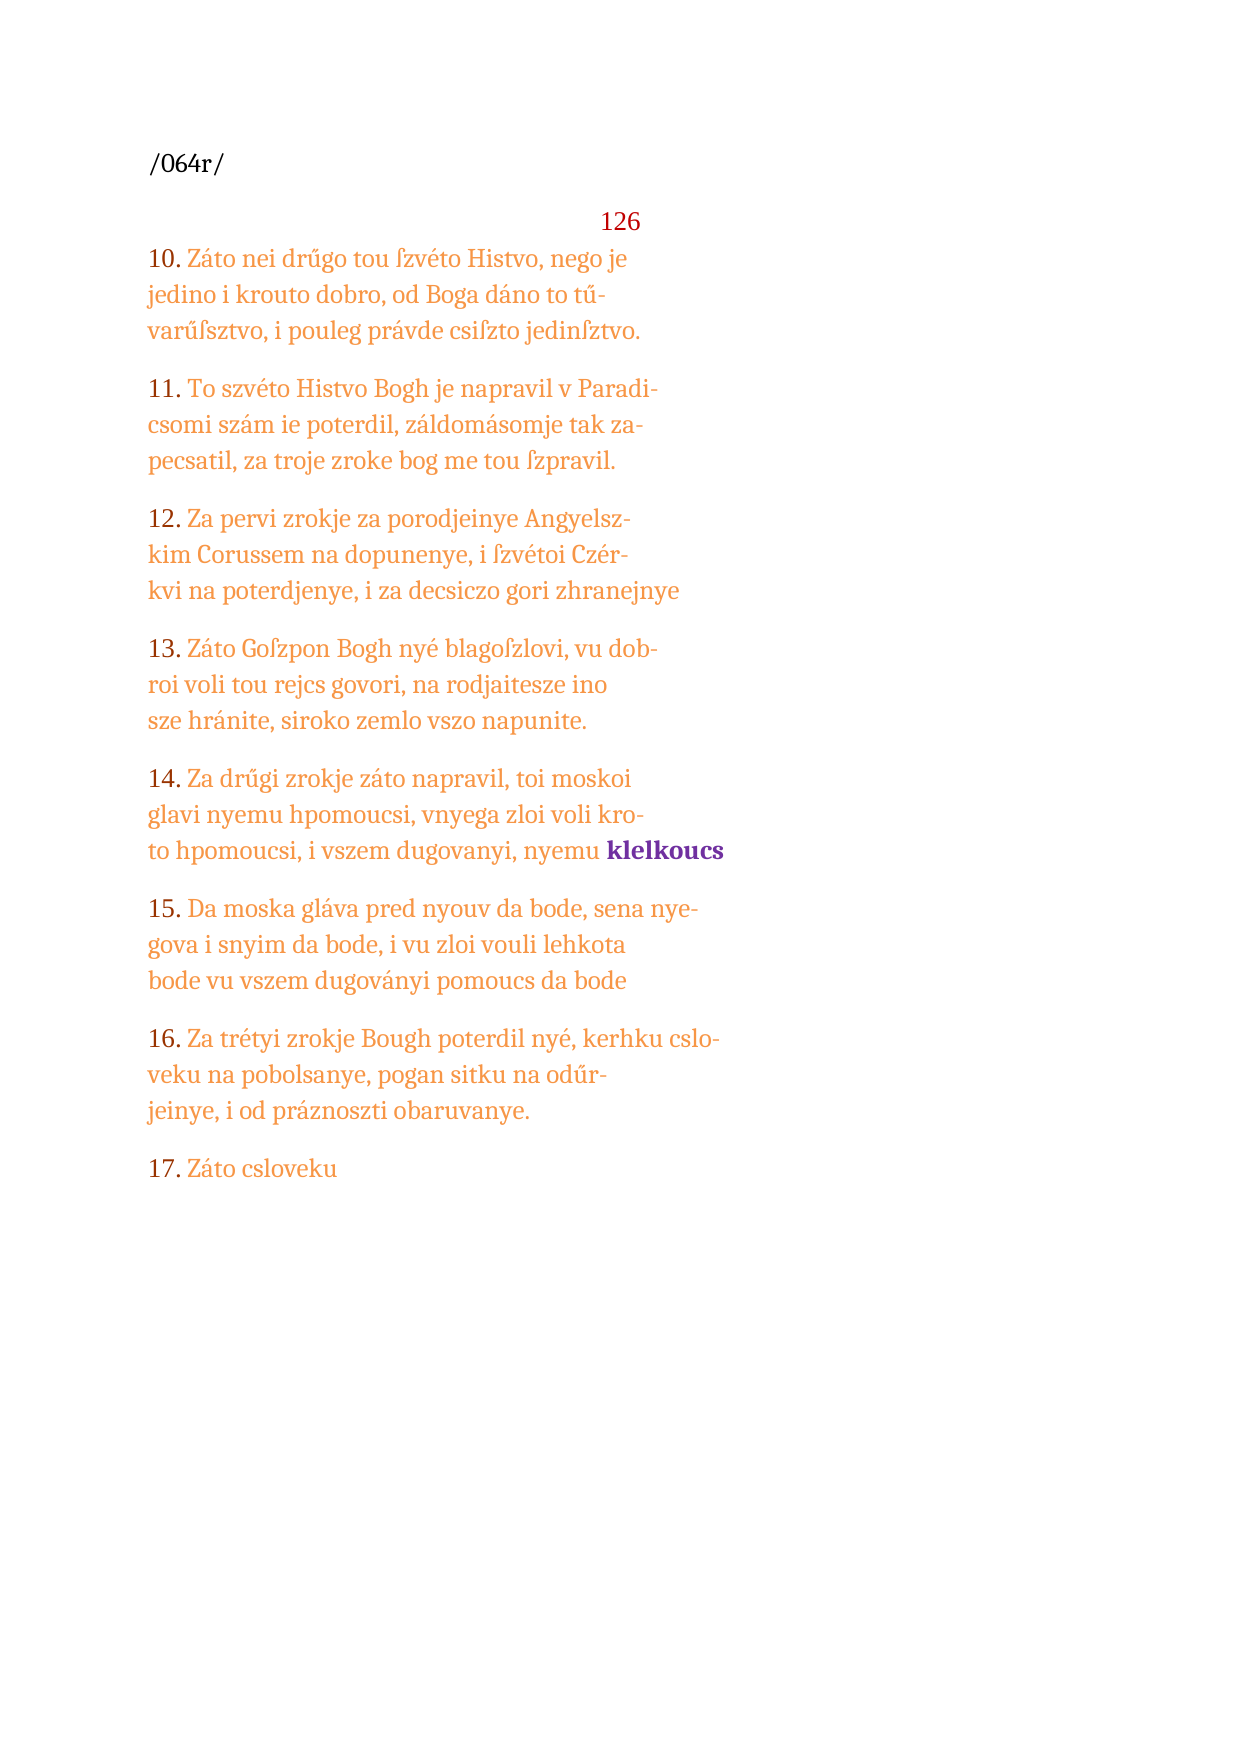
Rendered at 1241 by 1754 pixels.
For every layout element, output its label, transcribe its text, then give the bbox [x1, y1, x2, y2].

text 15. Da moska gláva pred nyouv da bode, sena nye- gova i snyim da bode, i vu zloi vouli lehkota bode vu vszem dugoványi pomoucs da bode [148, 893, 1093, 996]
text 17. Záto csloveku [148, 1153, 1093, 1185]
text 13. Záto Goſzpon Bogh nyé blagoſzlovi, vu dob- roi voli tou rejcs govori, na rodjaitesze ino sze hránite, siroko zemlo vszo napunite. [148, 633, 1093, 736]
text 11. To szvéto Histvo Bogh je napravil v Paradi- csomi szám ie poterdil, záldomásomje tak za- pecsatil, za troje zroke bog me tou ſzpravil. [148, 373, 1093, 476]
text 12. Za pervi zrokje za porodjeinye Angyelsz- kim Corussem na dopunenye, i ſzvétoi Czér- kvi na poterdjenye, i za decsiczo gori zhranejnye [148, 503, 1093, 606]
text 10. Záto nei drűgo tou ſzvéto Histvo, nego je jedino i krouto dobro, od Boga dáno to tű- varűſsztvo, i pouleg právde csiſzto jedinſztvo. [148, 243, 1093, 346]
text 16. Za trétyi zrokje Bough poterdil nyé, kerhku cslo- veku na pobolsanye, pogan sitku na odűr- jeinye, i od práznoszti obaruvanye. [148, 1023, 1093, 1126]
text 14. Za drűgi zrokje záto napravil, toi moskoi glavi nyemu hpomoucsi, vnyega zloi voli kro- to hpomoucsi, i vszem dugovanyi, nyemu klelkoucs [148, 763, 1093, 866]
text 126 [148, 205, 1093, 236]
text /064r/ [148, 148, 1093, 179]
